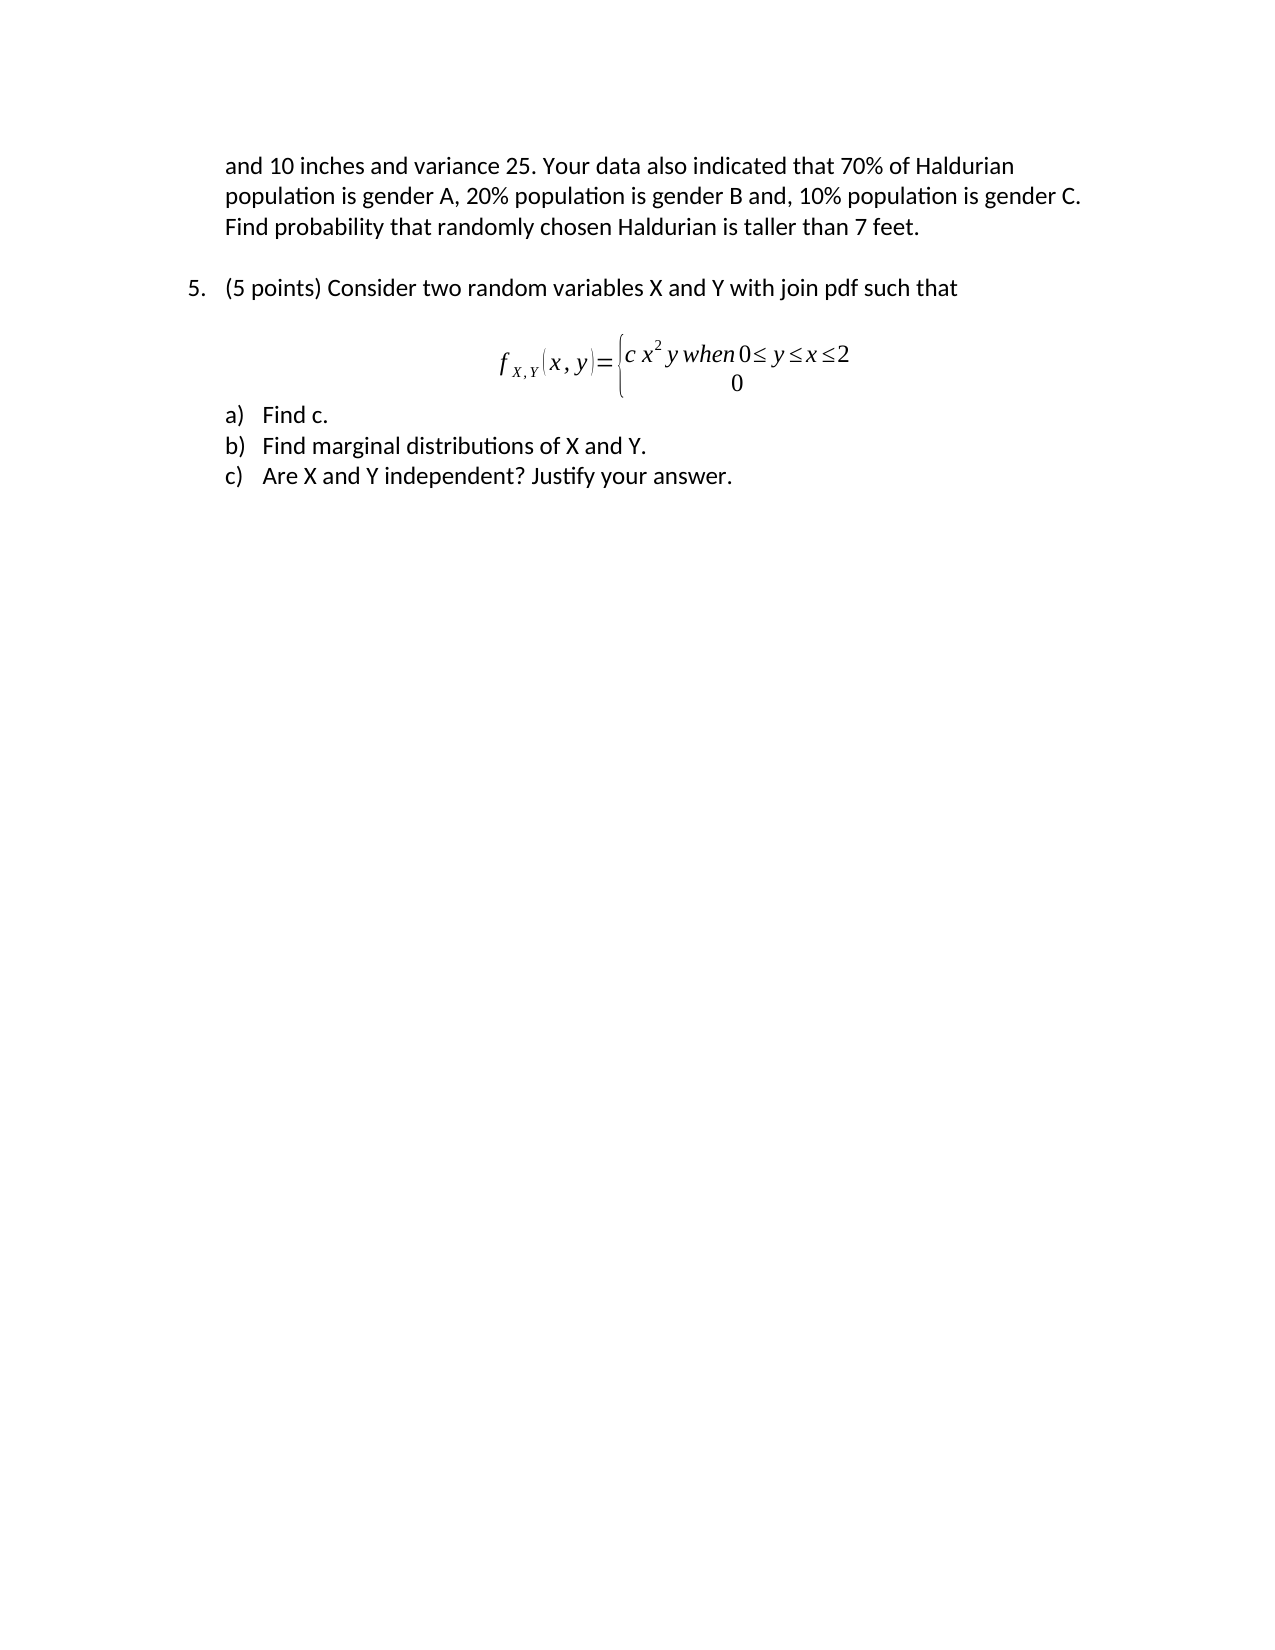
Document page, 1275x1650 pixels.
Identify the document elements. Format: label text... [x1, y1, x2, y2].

list Find marginal distributions of X and Y. [225, 430, 1125, 460]
list Are X and Y independent? Justify your answer. [225, 460, 1125, 491]
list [187, 150, 1125, 242]
list (5 points) Consider two random variables X and Y with join pdf such that [187, 272, 1125, 303]
list Find c. [225, 399, 1125, 430]
